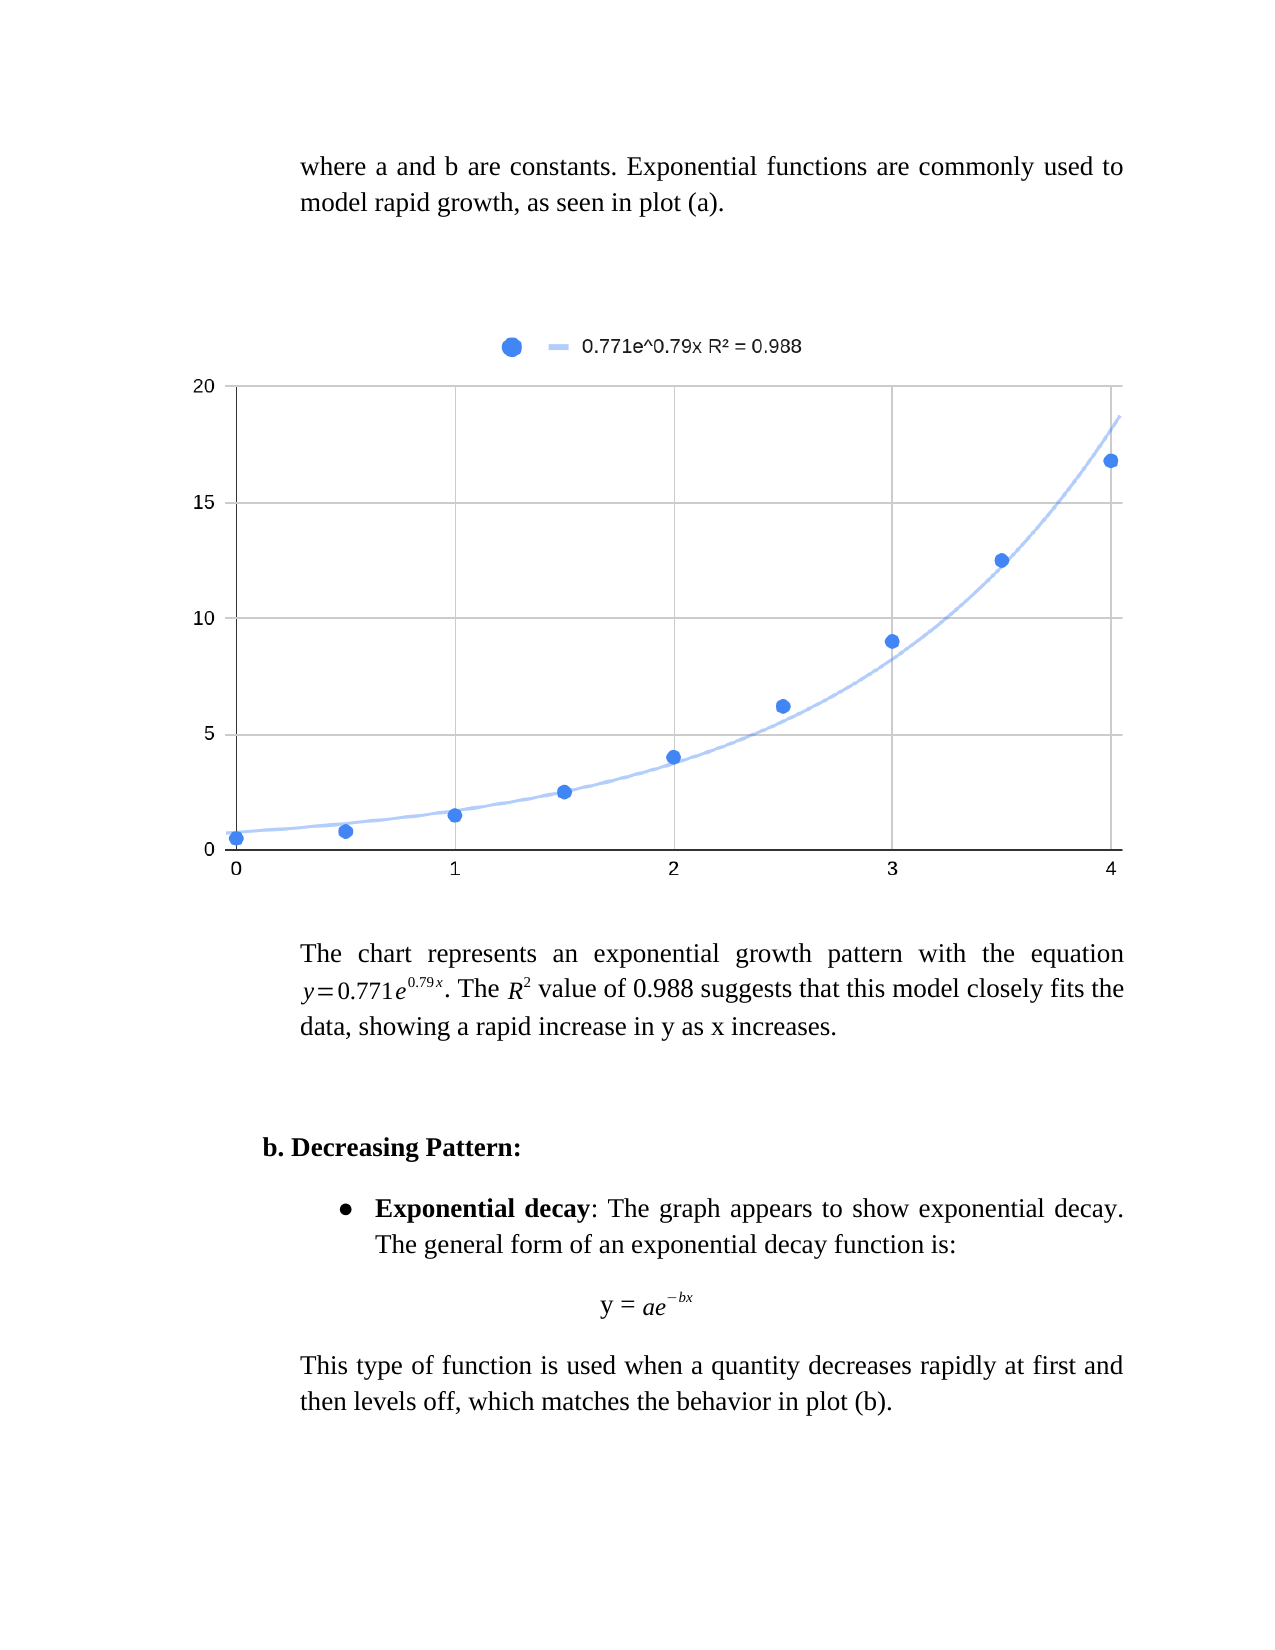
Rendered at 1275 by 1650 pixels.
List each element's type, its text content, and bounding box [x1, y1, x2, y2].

subtitle b. Decreasing Pattern: [262, 1131, 1125, 1162]
text y = [150, 1288, 1125, 1319]
text where a and b are constants. Exponential functions are commonly used to model rapid growth, as seen in plot (a). [300, 150, 1125, 217]
text The chart represents an exponential growth pattern with the equation . The value of 0.988 suggests that this model closely fits the data, showing a rapid increase in y as x increases. [300, 938, 1125, 1041]
text This type of function is used when a quantity decreases rapidly at first and then levels off, which matches the behavior in plot (b). [300, 1349, 1125, 1416]
list Exponential decay: The graph appears to show exponential decay. The general form of an exponential decay function is: [337, 1192, 1125, 1259]
picture [150, 307, 1153, 909]
